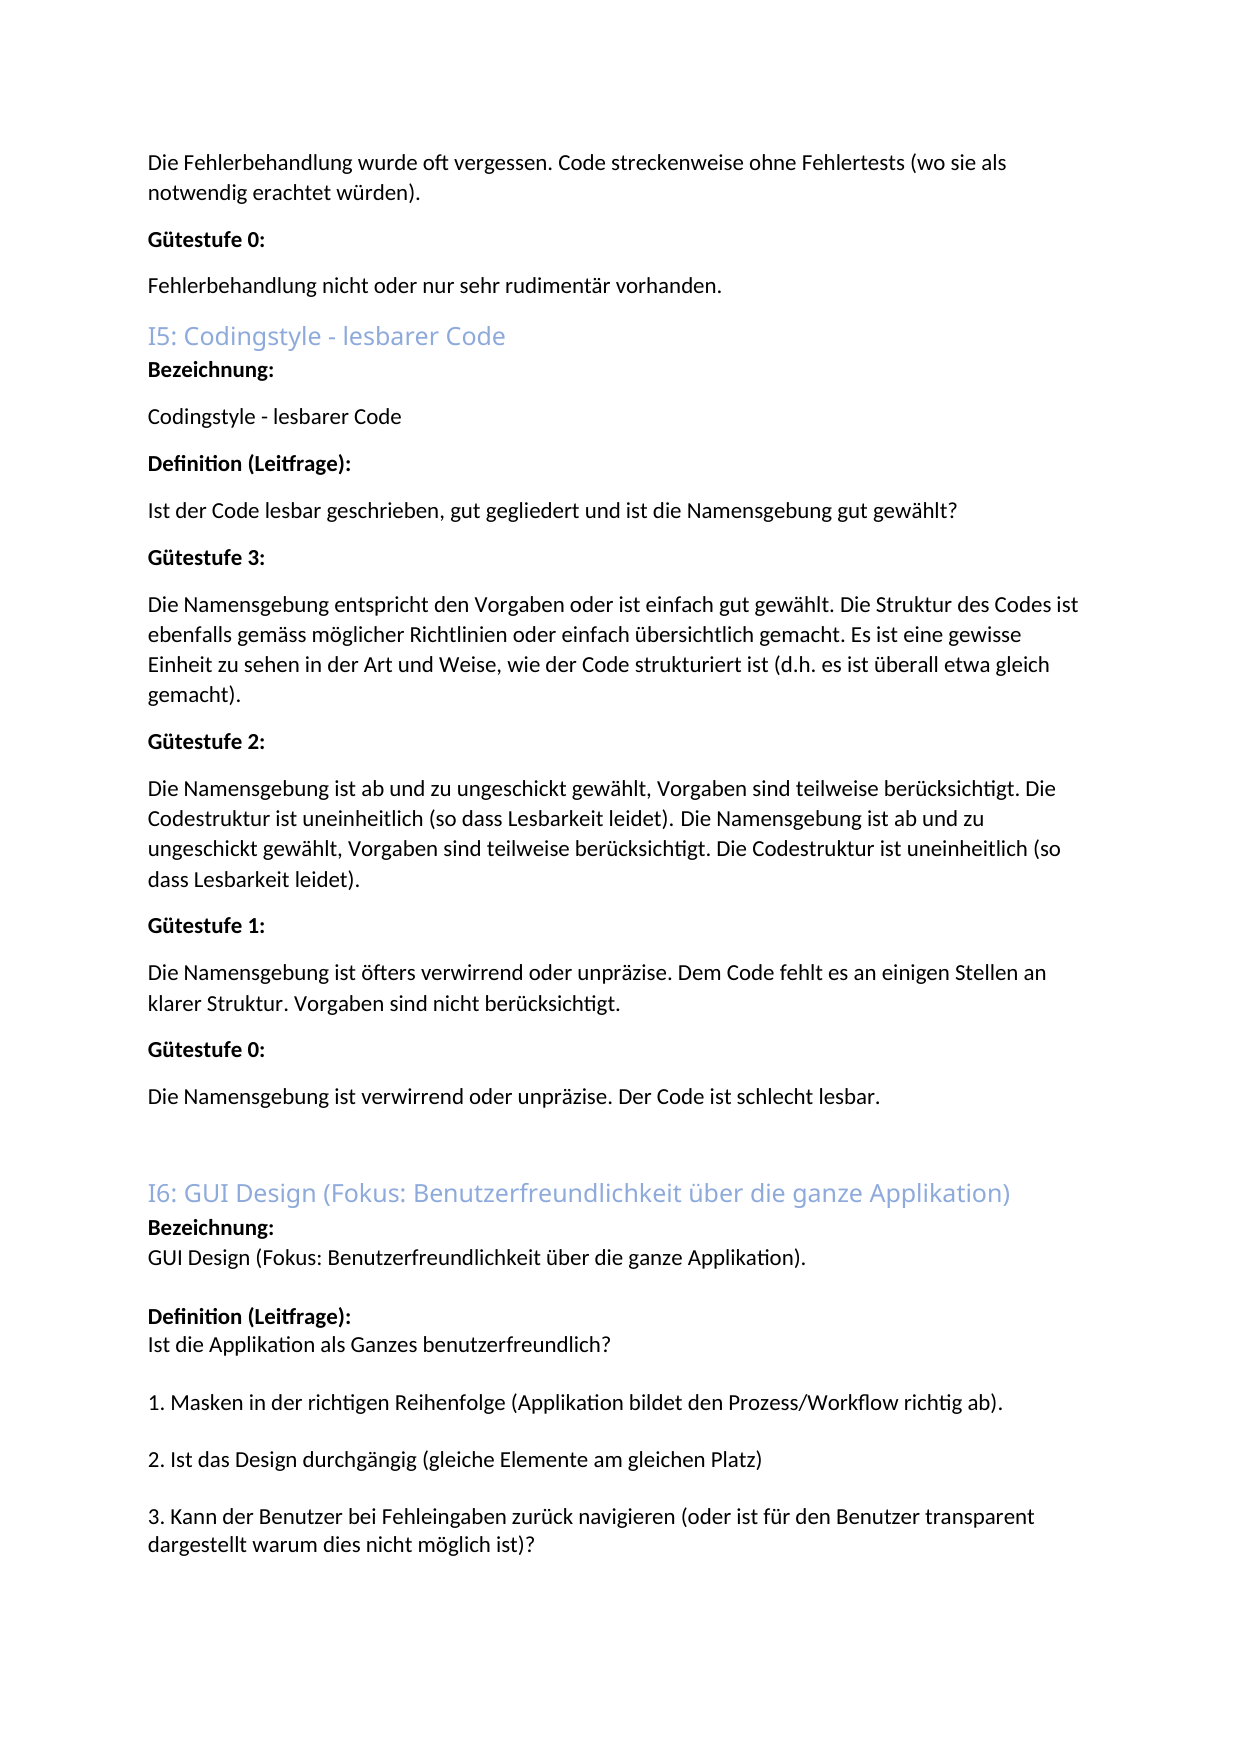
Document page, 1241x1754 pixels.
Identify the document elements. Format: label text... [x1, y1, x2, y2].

text Die Namensgebung ist öfters verwirrend oder unpräzise. Dem Code fehlt es an einigen Stellen an klarer Struktur. Vorgaben sind nicht berücksichtigt. [148, 958, 1092, 1017]
text Die Fehlerbehandlung wurde oft vergessen. Code streckenweise ohne Fehlertests (wo sie als notwendig erachtet würden). [148, 148, 1092, 206]
subtitle I5: Codingstyle - lesbarer Code [148, 318, 1092, 353]
text Fehlerbehandlung nicht oder nur sehr rudimentär vorhanden. [148, 272, 1092, 300]
subtitle I6: GUI Design (Fokus: Benutzerfreundlichkeit über die ganze Applikation) [148, 1176, 1092, 1210]
text Bezeichnung: [148, 355, 1092, 383]
text Die Namensgebung entspricht den Vorgaben oder ist einfach gut gewählt. Die Struktur des Codes ist ebenfalls gemäss möglicher Richtlinien oder einfach übersichtlich gemacht. Es ist eine gewisse Einheit zu sehen in der Art und Weise, wie der Code strukturiert ist (d.h. es ist überall etwa gleich gemacht). [148, 590, 1092, 708]
text Gütestufe 1: [148, 912, 1092, 939]
text Codingstyle - lesbarer Code [148, 402, 1092, 430]
text Gütestufe 2: [148, 727, 1092, 755]
text Bezeichnung: GUI Design (Fokus: Benutzerfreundlichkeit über die ganze Applikation). [148, 1213, 1092, 1271]
text Gütestufe 0: [148, 1036, 1092, 1063]
text Definition (Leitfrage): Ist die Applikation als Ganzes benutzerfreundlich? [148, 1302, 1092, 1358]
text Gütestufe 0: [148, 225, 1092, 253]
text Gütestufe 3: [148, 543, 1092, 571]
text 3. Kann der Benutzer bei Fehleingaben zurück navigieren (oder ist für den Benutzer transparent dargestellt warum dies nicht möglich ist)? [148, 1502, 1092, 1558]
text Die Namensgebung ist verwirrend oder unpräzise. Der Code ist schlecht lesbar. [148, 1082, 1092, 1110]
text 1. Masken in der richtigen Reihenfolge (Applikation bildet den Prozess/Workflow richtig ab). [148, 1388, 1092, 1416]
text Definition (Leitfrage): [148, 449, 1092, 477]
text 2. Ist das Design durchgängig (gleiche Elemente am gleichen Platz) [148, 1445, 1092, 1473]
text Die Namensgebung ist ab und zu ungeschickt gewählt, Vorgaben sind teilweise berücksichtigt. Die Codestruktur ist uneinheitlich (so dass Lesbarkeit leidet). Die Namensgebung ist ab und zu ungeschickt gewählt, Vorgaben sind teilweise berücksichtigt. Die Codestruktur ist uneinheitlich (so dass Lesbarkeit leidet). [148, 774, 1092, 893]
text Ist der Code lesbar geschrieben, gut gegliedert und ist die Namensgebung gut gewählt? [148, 496, 1092, 524]
